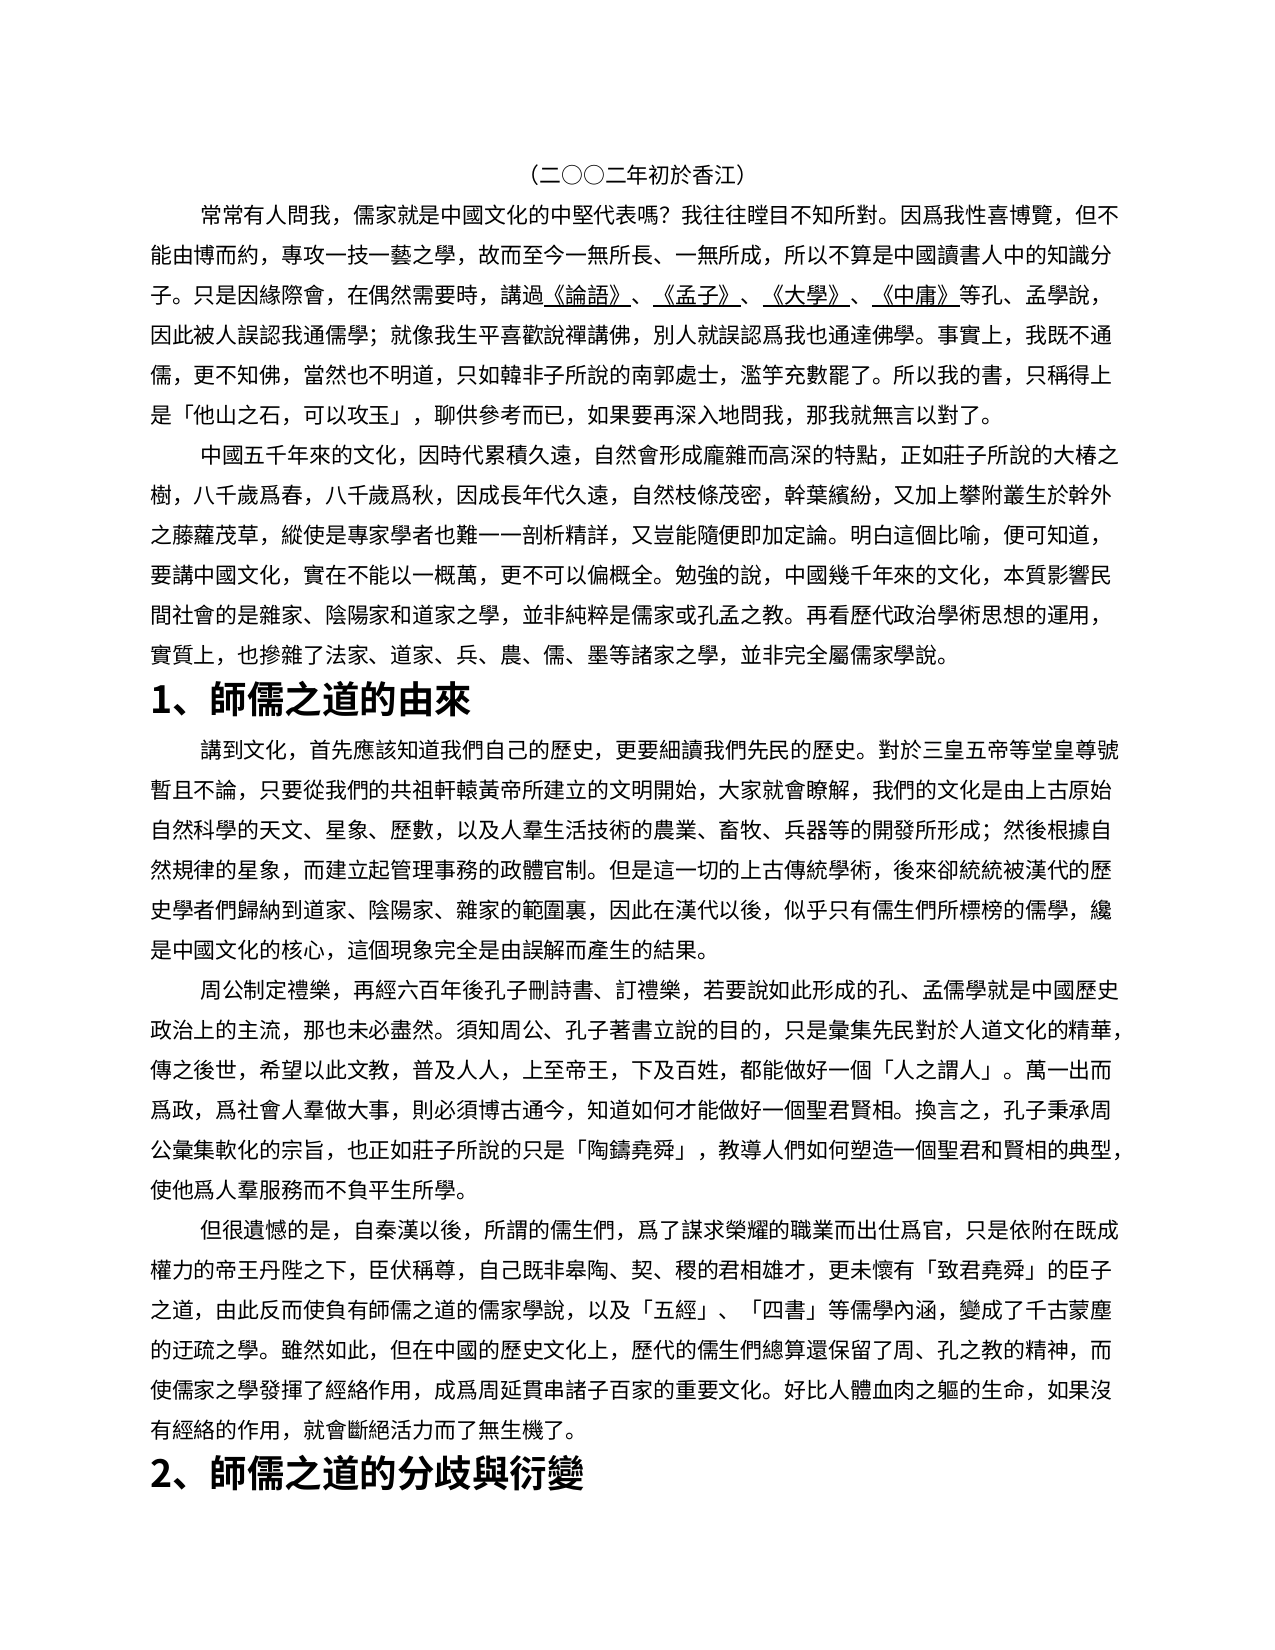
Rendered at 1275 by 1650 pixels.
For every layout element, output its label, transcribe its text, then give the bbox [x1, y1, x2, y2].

text 但很遺憾的是，自秦漢以後，所謂的儒生們，爲了謀求榮耀的職業而出仕爲官，只是依附在既成權力的帝王丹陛之下，臣伏稱尊，自己既非皋陶、契、稷的君相雄才，更未懷有「致君堯舜」的臣子之道，由此反而使負有師儒之道的儒家學說，以及「五經」、「四書」等儒學內涵，變成了千古蒙塵的迂疏之學。雖然如此，但在中國的歷史文化上，歷代的儒生們總算還保留了周、孔之教的精神，而使儒家之學發揮了經絡作用，成爲周延貫串諸子百家的重要文化。好比人體血肉之軀的生命，如果沒有經絡的作用，就會斷絕活力而了無生機了。 [150, 1204, 1125, 1444]
text 周公制定禮樂，再經六百年後孔子刪詩書、訂禮樂，若要說如此形成的孔、孟儒學就是中國歷史政治上的主流，那也未必盡然。須知周公、孔子著書立說的目的，只是彙集先民對於人道文化的精華，傳之後世，希望以此文教，普及人人，上至帝王，下及百姓，都能做好一個「人之謂人」。萬一出而爲政，爲社會人羣做大事，則必須博古通今，知道如何才能做好一個聖君賢相。換言之，孔子秉承周公彙集軟化的宗旨，也正如莊子所說的只是「陶鑄堯舜」，教導人們如何塑造一個聖君和賢相的典型，使他爲人羣服務而不負平生所學。 [150, 964, 1125, 1204]
text 常常有人問我，儒家就是中國文化的中堅代表嗎？我往往瞠目不知所對。因爲我性喜博覽，但不能由博而約，專攻一技一藝之學，故而至今一無所長、一無所成，所以不算是中國讀書人中的知識分子。只是因緣際會，在偶然需要時，講過《論語》、《孟子》、《大學》、《中庸》等孔、孟學說，因此被人誤認我通儒學；就像我生平喜歡說禪講佛，別人就誤認爲我也通達佛學。事實上，我既不通儒，更不知佛，當然也不明道，只如韓非子所說的南郭處士，濫竽充數罷了。所以我的書，只稱得上是「他山之石，可以攻玉」，聊供參考而已，如果要再深入地問我，那我就無言以對了。 [150, 190, 1125, 430]
subtitle 2、師儒之道的分歧與衍變 [150, 1444, 1125, 1498]
text 中國五千年來的文化，因時代累積久遠，自然會形成龐雜而高深的特點，正如莊子所說的大椿之樹，八千歲爲春，八千歲爲秋，因成長年代久遠，自然枝條茂密，幹葉繽紛，又加上攀附叢生於幹外之藤蘿茂草，縱使是專家學者也難一一剖析精詳，又豈能隨便即加定論。明白這個比喻，便可知道，要講中國文化，實在不能以一概萬，更不可以偏概全。勉強的說，中國幾千年來的文化，本質影響民間社會的是雜家、陰陽家和道家之學，並非純粹是儒家或孔孟之教。再看歷代政治學術思想的運用，實質上，也摻雜了法家、道家、兵、農、儒、墨等諸家之學，並非完全屬儒家學說。 [150, 430, 1125, 670]
subtitle 1、師儒之道的由來 [150, 670, 1125, 724]
text （二○○二年初於香江） [150, 150, 1125, 190]
text 講到文化，首先應該知道我們自己的歷史，更要細讀我們先民的歷史。對於三皇五帝等堂皇尊號暫且不論，只要從我們的共祖軒轅黃帝所建立的文明開始，大家就會瞭解，我們的文化是由上古原始自然科學的天文、星象、歷數，以及人羣生活技術的農業、畜牧、兵器等的開發所形成；然後根據自然規律的星象，而建立起管理事務的政體官制。但是這一切的上古傳統學術，後來卻統統被漢代的歷史學者們歸納到道家、陰陽家、雜家的範圍裏，因此在漢代以後，似乎只有儒生們所標榜的儒學，纔是中國文化的核心，這個現象完全是由誤解而產生的結果。 [150, 724, 1125, 964]
